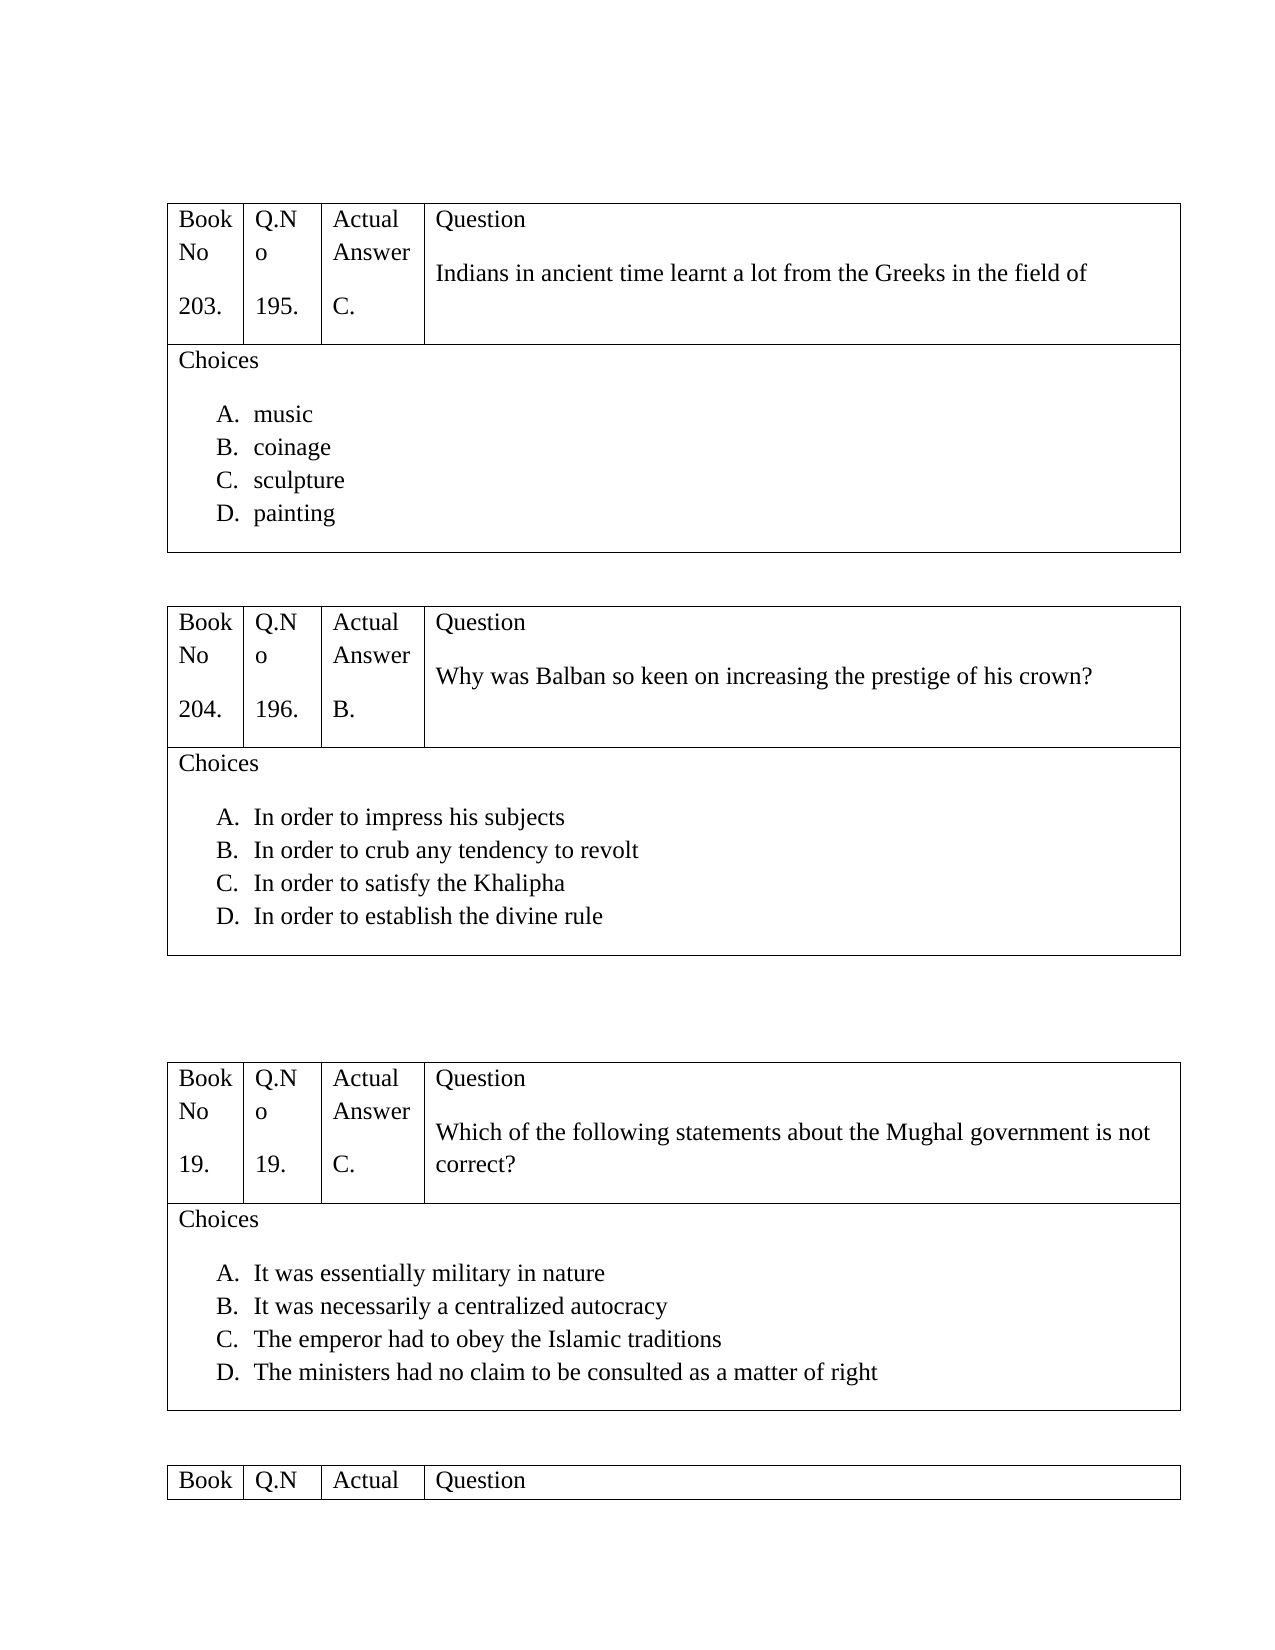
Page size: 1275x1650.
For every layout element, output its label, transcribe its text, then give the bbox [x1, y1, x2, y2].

table_header Actual Answer B. [322, 1466, 424, 1499]
table_header Book No 20. [168, 1466, 243, 1499]
table_cell Choices music coinage sculpture painting [168, 345, 1180, 552]
table_header Q.No 195. [244, 204, 321, 344]
table_header Actual Answer C. [322, 204, 424, 344]
table_header Question Which of the following statements about the Mughal government is not correct? [425, 1063, 1180, 1203]
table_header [425, 1466, 1180, 1499]
table_header Q.No 196. [244, 607, 321, 747]
table_header Book No 204. [168, 607, 243, 747]
table_cell Choices In order to impress his subjects In order to crub any tendency to revolt In order to satisfy the Khalipha In order to establish the divine rule [168, 748, 1180, 954]
table_header Actual Answer B. [322, 607, 424, 747]
table_header Q.No 19. [244, 1063, 321, 1203]
table_header Book No 203. [168, 204, 243, 344]
table_header Question Indians in ancient time learnt a lot from the Greeks in the field of [425, 204, 1180, 344]
table_header Question Why was Balban so keen on increasing the prestige of his crown? [425, 607, 1180, 747]
table_header Book No 19. [168, 1063, 243, 1203]
table_header Actual Answer C. [322, 1063, 424, 1203]
table_header Q.No 20. [244, 1466, 321, 1499]
table_cell Choices It was essentially military in nature It was necessarily a centralized autocracy The emperor had to obey the Islamic traditions The ministers had no claim to be consulted as a matter of right [168, 1204, 1180, 1410]
